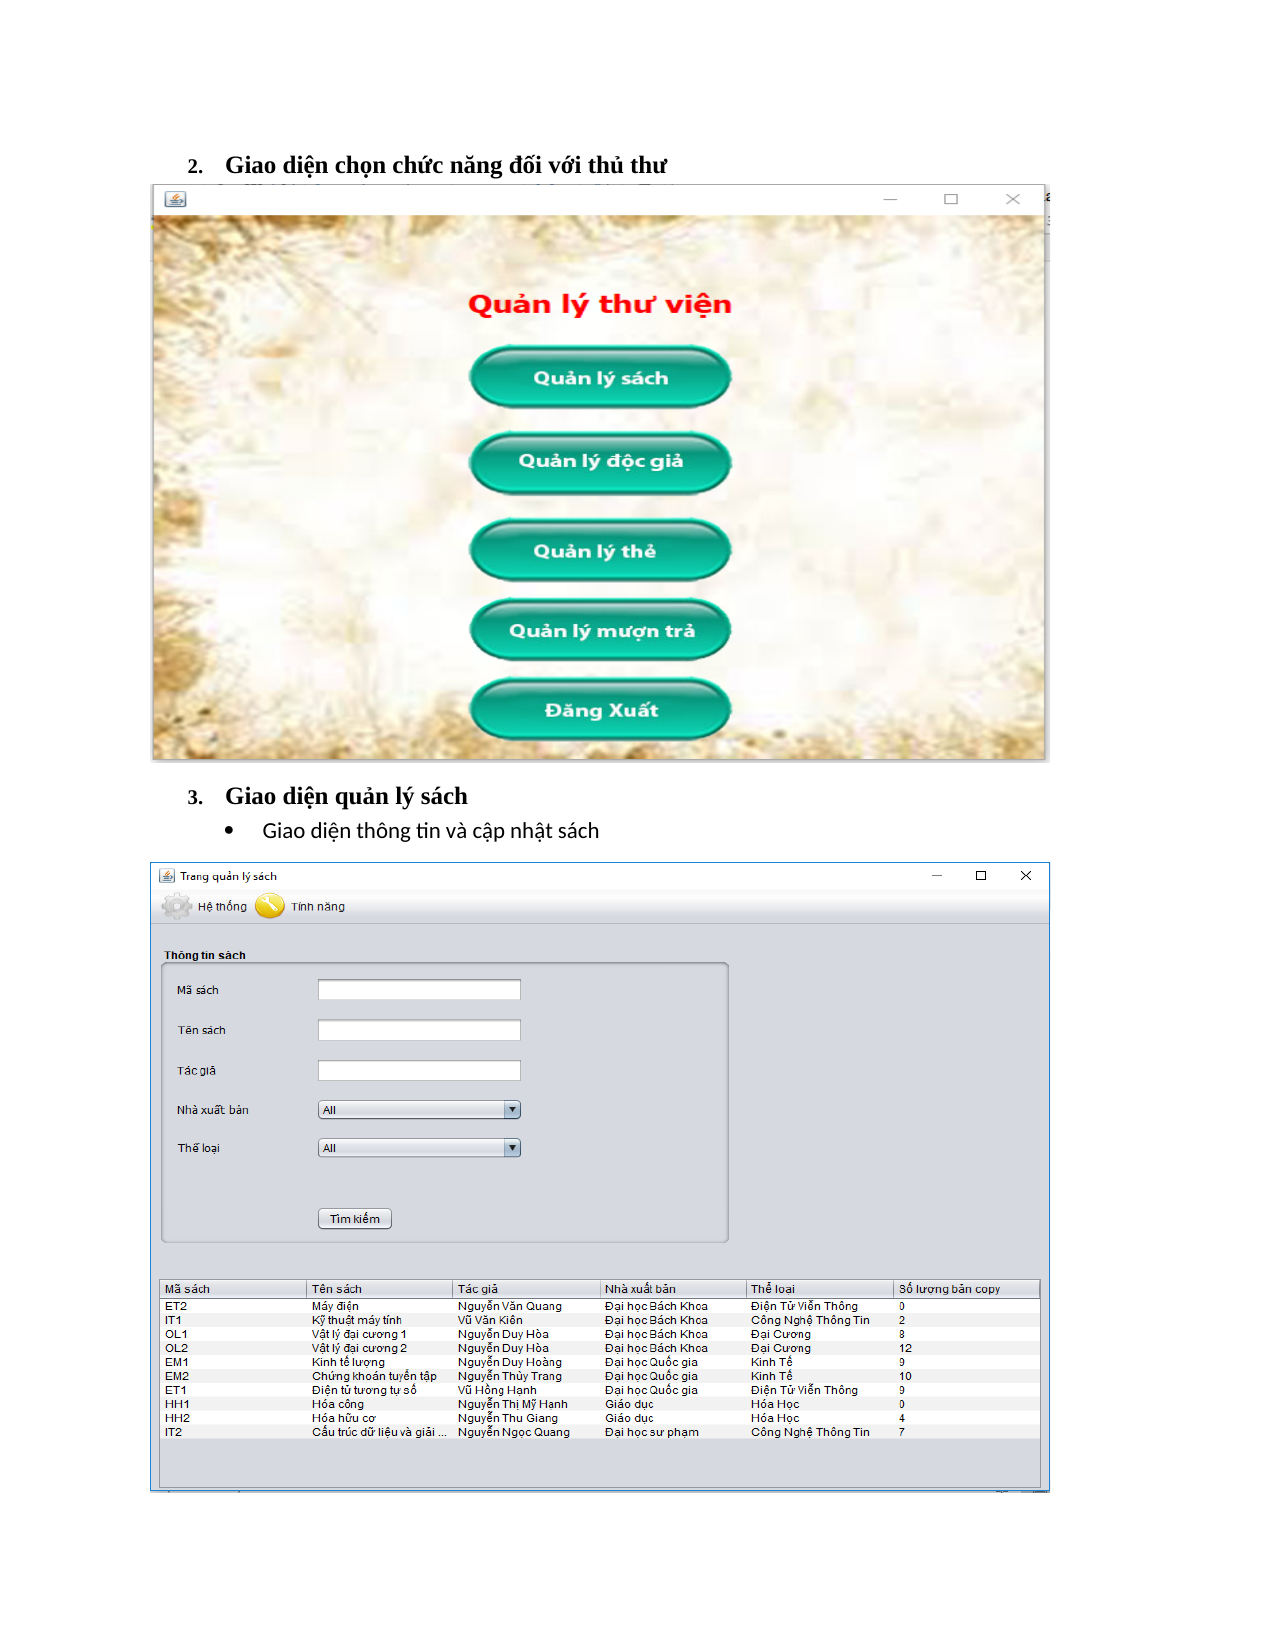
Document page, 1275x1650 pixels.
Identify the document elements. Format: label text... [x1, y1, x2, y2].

list Giao diện thông tin và cập nhật sách [225, 816, 1125, 844]
subtitle Giao diện quản lý sách [187, 781, 1125, 810]
picture [150, 184, 1050, 763]
subtitle Giao diện chọn chức năng đối với thủ thư [187, 150, 1125, 179]
picture [150, 862, 1050, 1493]
